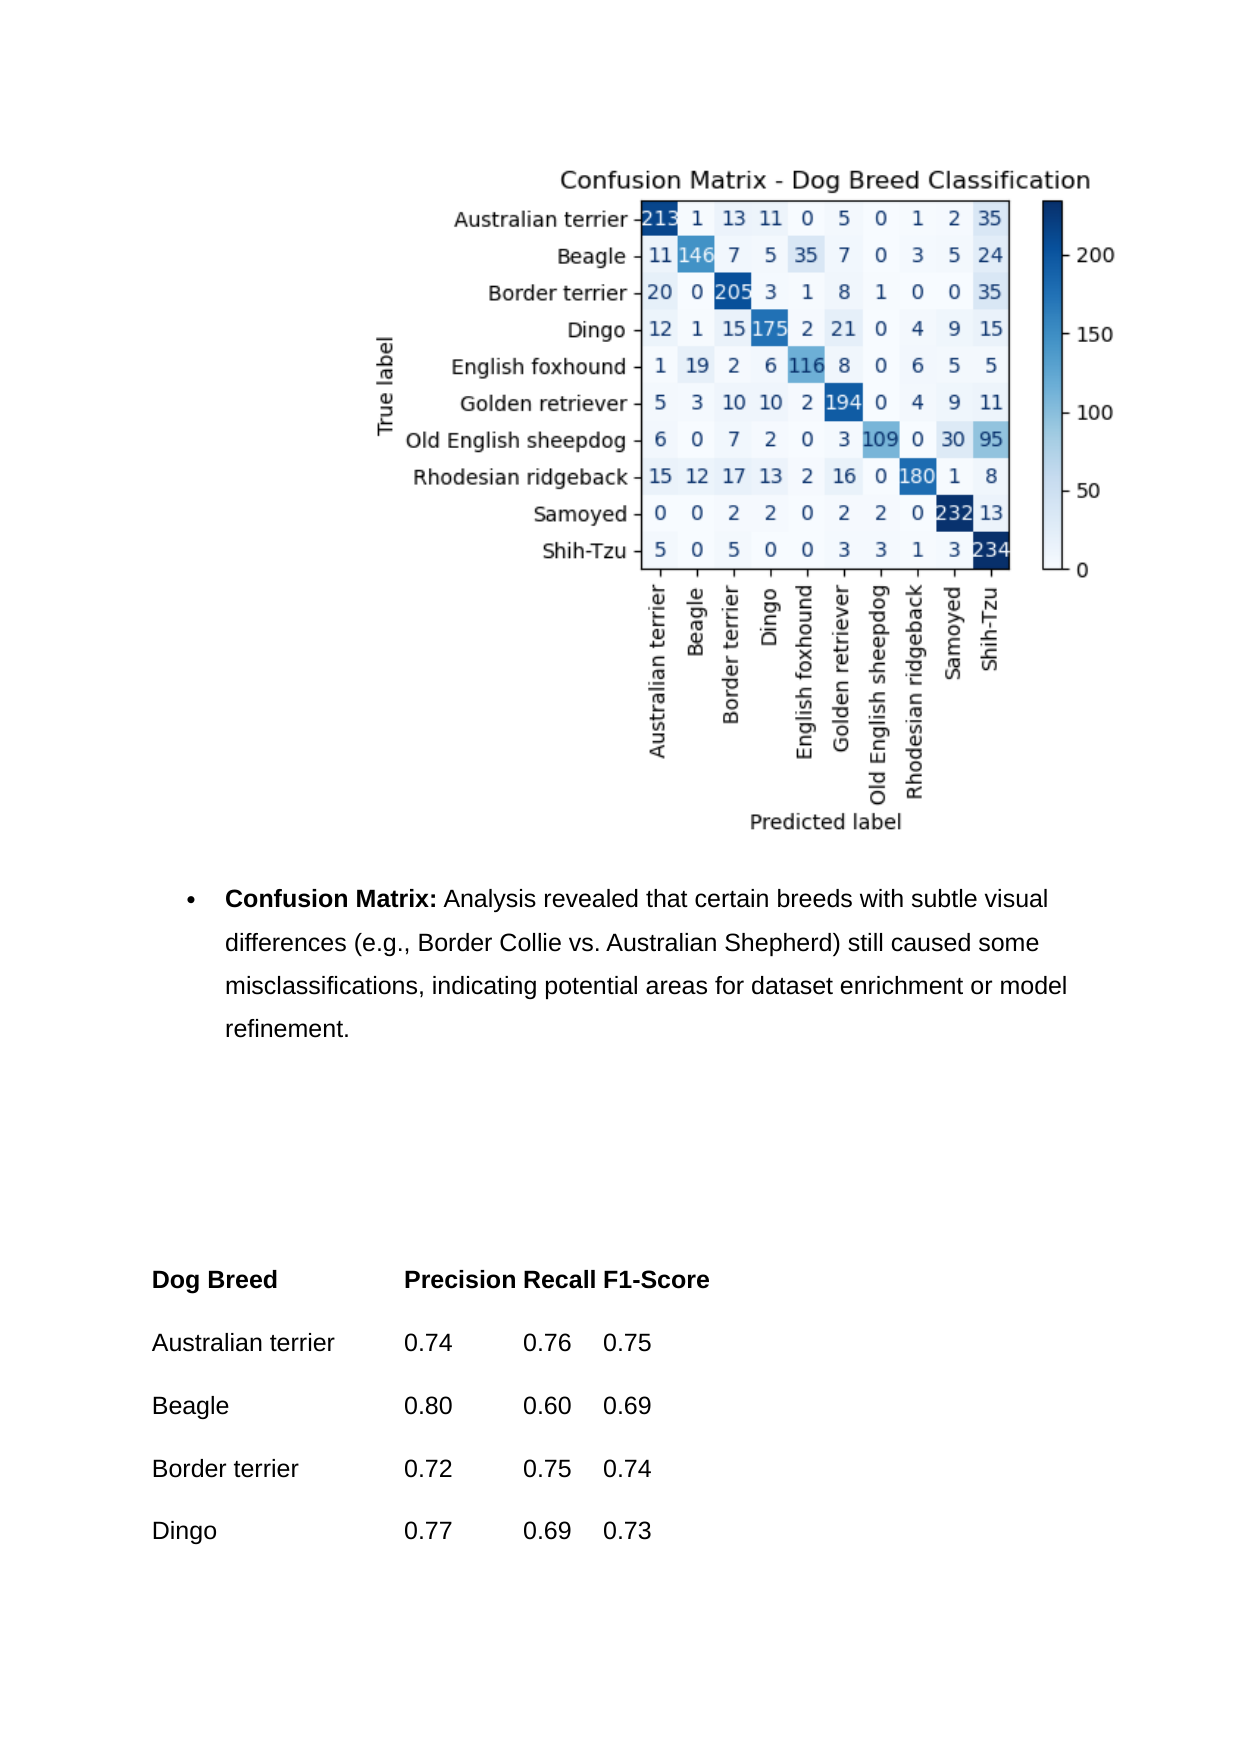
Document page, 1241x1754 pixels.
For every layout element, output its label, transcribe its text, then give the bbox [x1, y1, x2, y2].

table_header Precision [403, 1264, 521, 1326]
table_cell 0.74 [601, 1452, 716, 1515]
table_cell 0.75 [601, 1326, 716, 1389]
table_cell Border terrier [150, 1452, 402, 1515]
table_cell 0.69 [601, 1389, 716, 1452]
table_cell 0.73 [601, 1515, 716, 1578]
table_cell 0.72 [403, 1452, 521, 1515]
table_header F1-Score [601, 1264, 716, 1326]
list Confusion Matrix: Analysis revealed that certain breeds with subtle visual differences (e.g., Border Collie vs. Australian Shepherd) still caused some misclassifications, indicating potential areas for dataset enrichment or model refinement. [187, 884, 1090, 1042]
table_cell Australian terrier [150, 1326, 402, 1389]
picture [225, 150, 1166, 856]
table_cell 0.77 [403, 1515, 521, 1578]
table_cell Beagle [150, 1389, 402, 1452]
table_cell 0.69 [521, 1515, 601, 1578]
table_header Dog Breed [150, 1264, 402, 1326]
table_cell 0.75 [521, 1452, 601, 1515]
table_cell Dingo [150, 1515, 402, 1578]
table_cell 0.80 [403, 1389, 521, 1452]
table_header Recall [521, 1264, 601, 1326]
table_cell 0.74 [403, 1326, 521, 1389]
table_cell 0.60 [521, 1389, 601, 1452]
table_cell 0.76 [521, 1326, 601, 1389]
